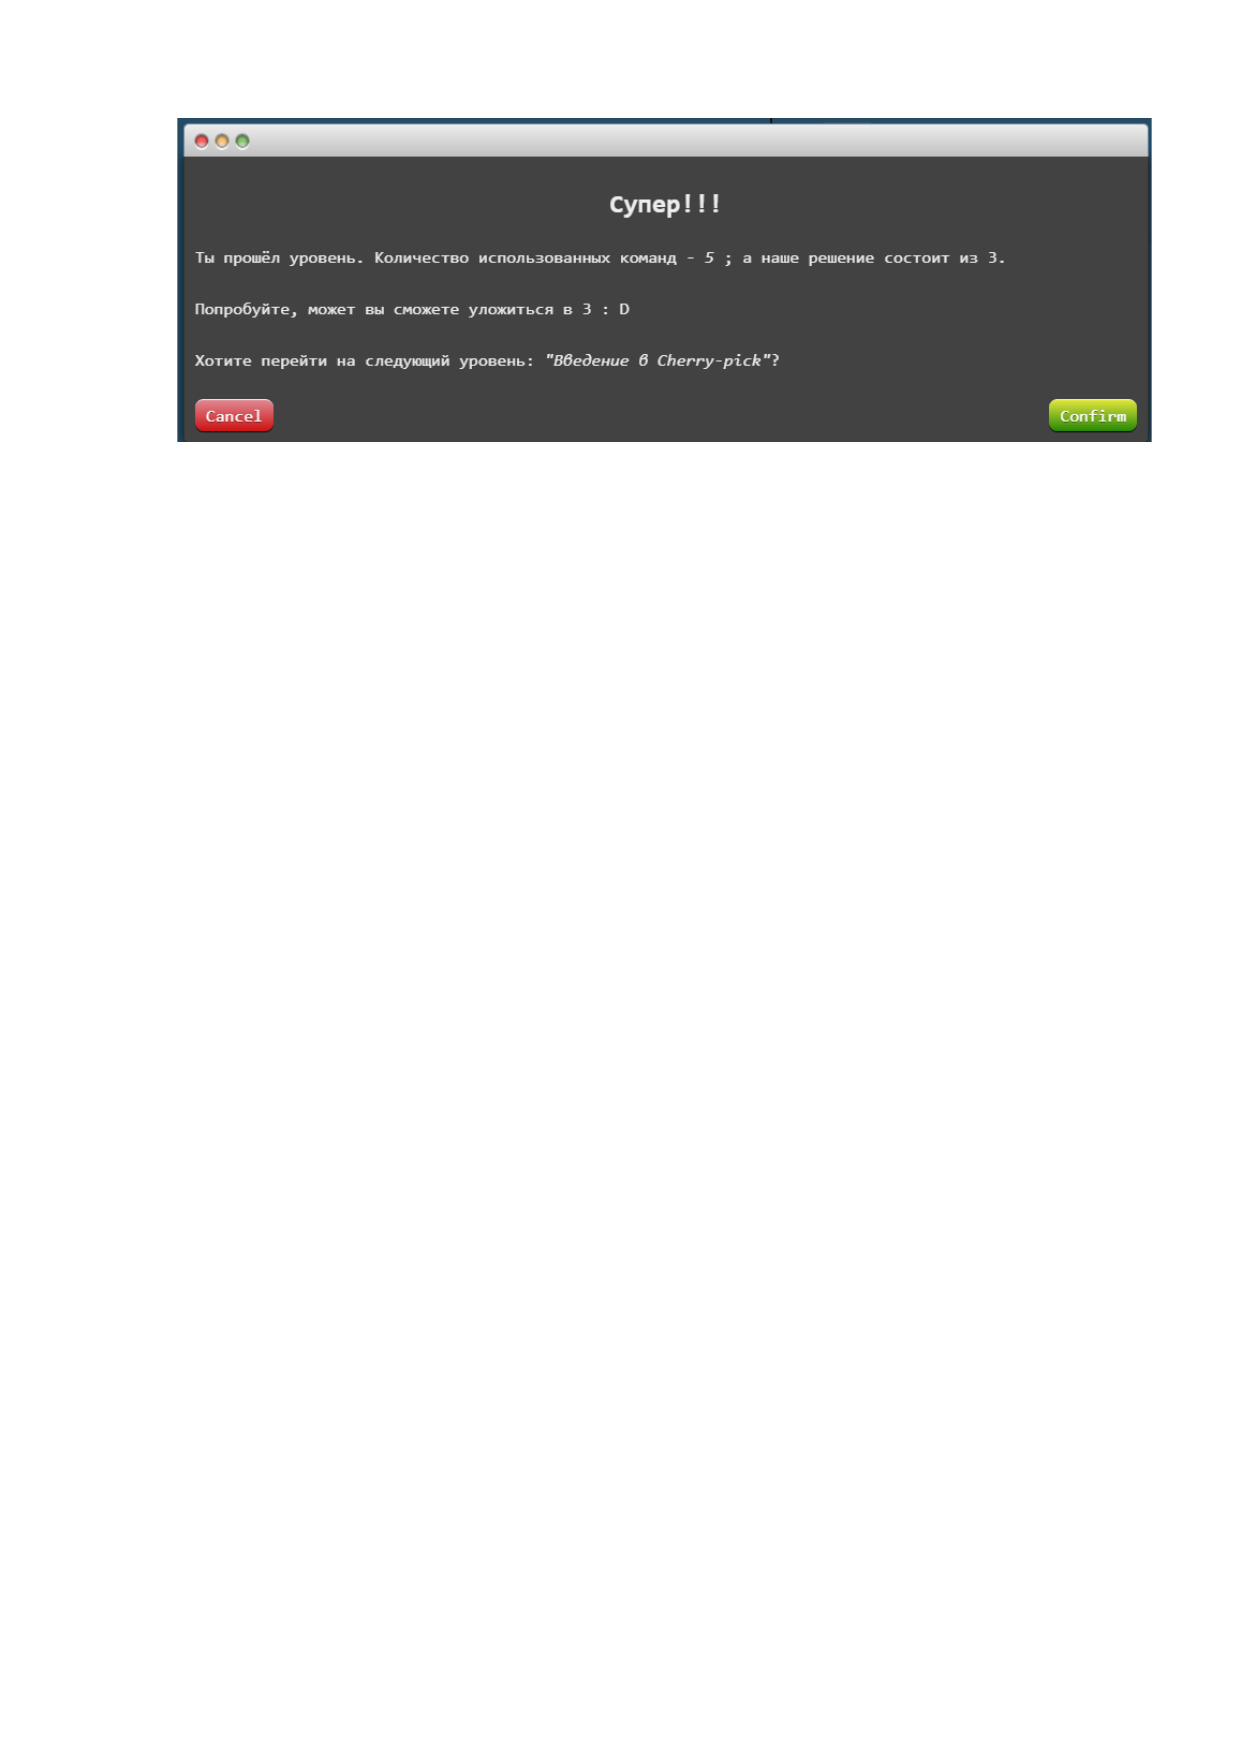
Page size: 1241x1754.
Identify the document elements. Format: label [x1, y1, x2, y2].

picture [177, 118, 1152, 442]
